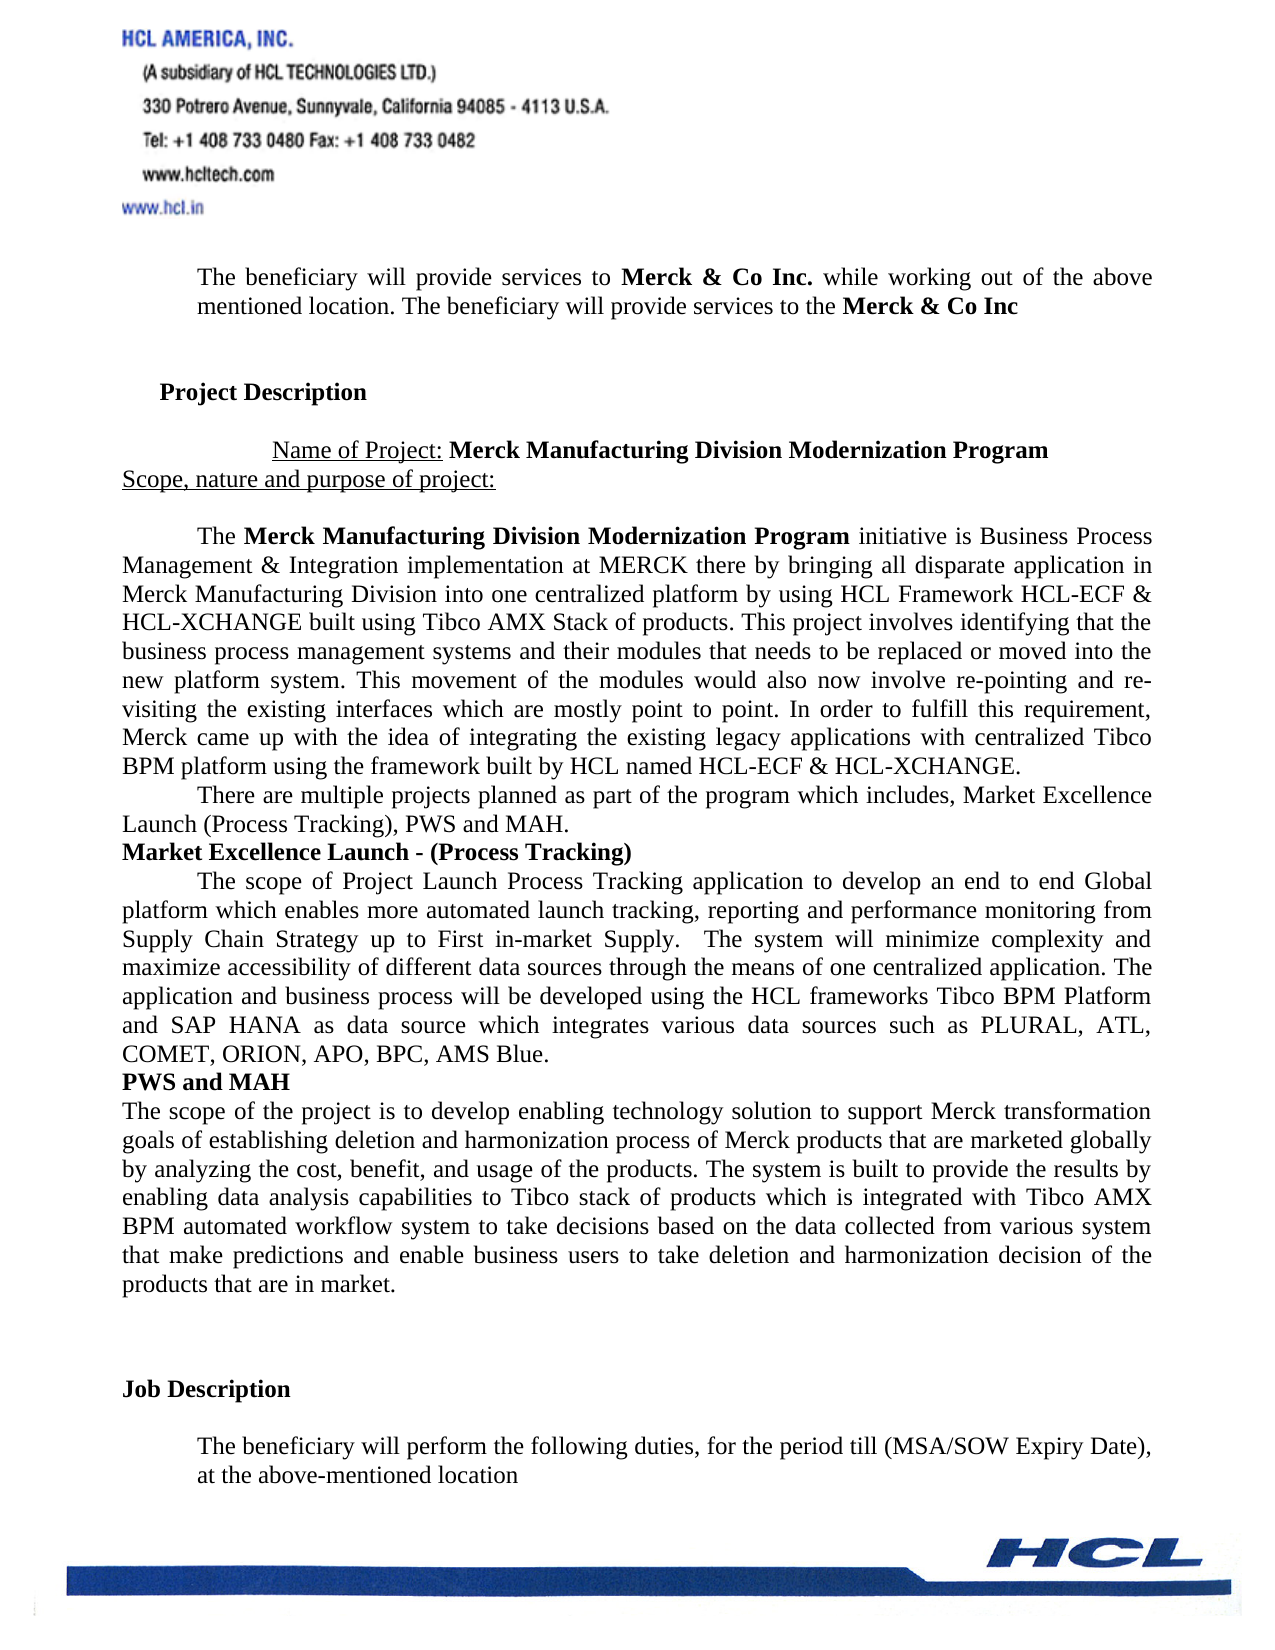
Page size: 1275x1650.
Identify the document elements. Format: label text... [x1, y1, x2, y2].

picture [121, 28, 611, 219]
text The Merck Manufacturing Division Modernization Program initiative is Business Process Management & Integration implementation at MERCK there by bringing all disparate application in Merck Manufacturing Division into one centralized platform by using HCL Framework HCL-ECF & HCL-XCHANGE built using Tibco AMX Stack of products. This project involves identifying that the business process management systems and their modules that needs to be replaced or moved into the new platform system. This movement of the modules would also now involve re-pointing and re-visiting the existing interfaces which are mostly point to point. In order to fulfill this requirement, Merck came up with the idea of integrating the existing legacy applications with centralized Tibco BPM platform using the framework built by HCL named HCL-ECF & HCL-XCHANGE. [122, 521, 1153, 780]
text The scope of Project Launch Process Tracking application to develop an end to end Global platform which enables more automated launch tracking, reporting and performance monitoring from Supply Chain Strategy up to First in-market Supply. The system will minimize complexity and maximize accessibility of different data sources through the means of one centralized application. The application and business process will be developed using the HCL frameworks Tibco BPM Platform and SAP HANA as data source which integrates various data sources such as PLURAL, ATL, COMET, ORION, APO, BPC, AMS Blue. [122, 866, 1153, 1067]
picture [33, 1533, 1242, 1616]
text The scope of the project is to develop enabling technology solution to support Merck transformation goals of establishing deletion and harmonization process of Merck products that are marketed globally by analyzing the cost, benefit, and usage of the products. The system is built to provide the results by enabling data analysis capabilities to Tibco stack of products which is integrated with Tibco AMX BPM automated workflow system to take decisions based on the data collected from various system that make predictions and enable business users to take deletion and harmonization decision of the products that are in market. [122, 1096, 1153, 1297]
text Job Description [122, 1374, 1153, 1402]
list The beneficiary will perform the following duties, for the period till (MSA/SOW Expiry Date), at the above-mentioned location [197, 1431, 1153, 1489]
list The beneficiary will provide services to Merck & Co Inc. while working out of the above mentioned location. The beneficiary will provide services to the Merck & Co Inc [197, 262, 1153, 320]
text Name of Project: Merck Manufacturing Division Modernization Program [197, 435, 1153, 464]
text PWS and MAH [122, 1067, 1153, 1096]
text Scope, nature and purpose of project: [122, 464, 1153, 492]
text There are multiple projects planned as part of the program which includes, Market Excellence Launch (Process Tracking), PWS and MAH. [122, 780, 1153, 837]
text Market Excellence Launch - (Process Tracking) [122, 837, 1153, 866]
text Project Description [122, 377, 1153, 406]
